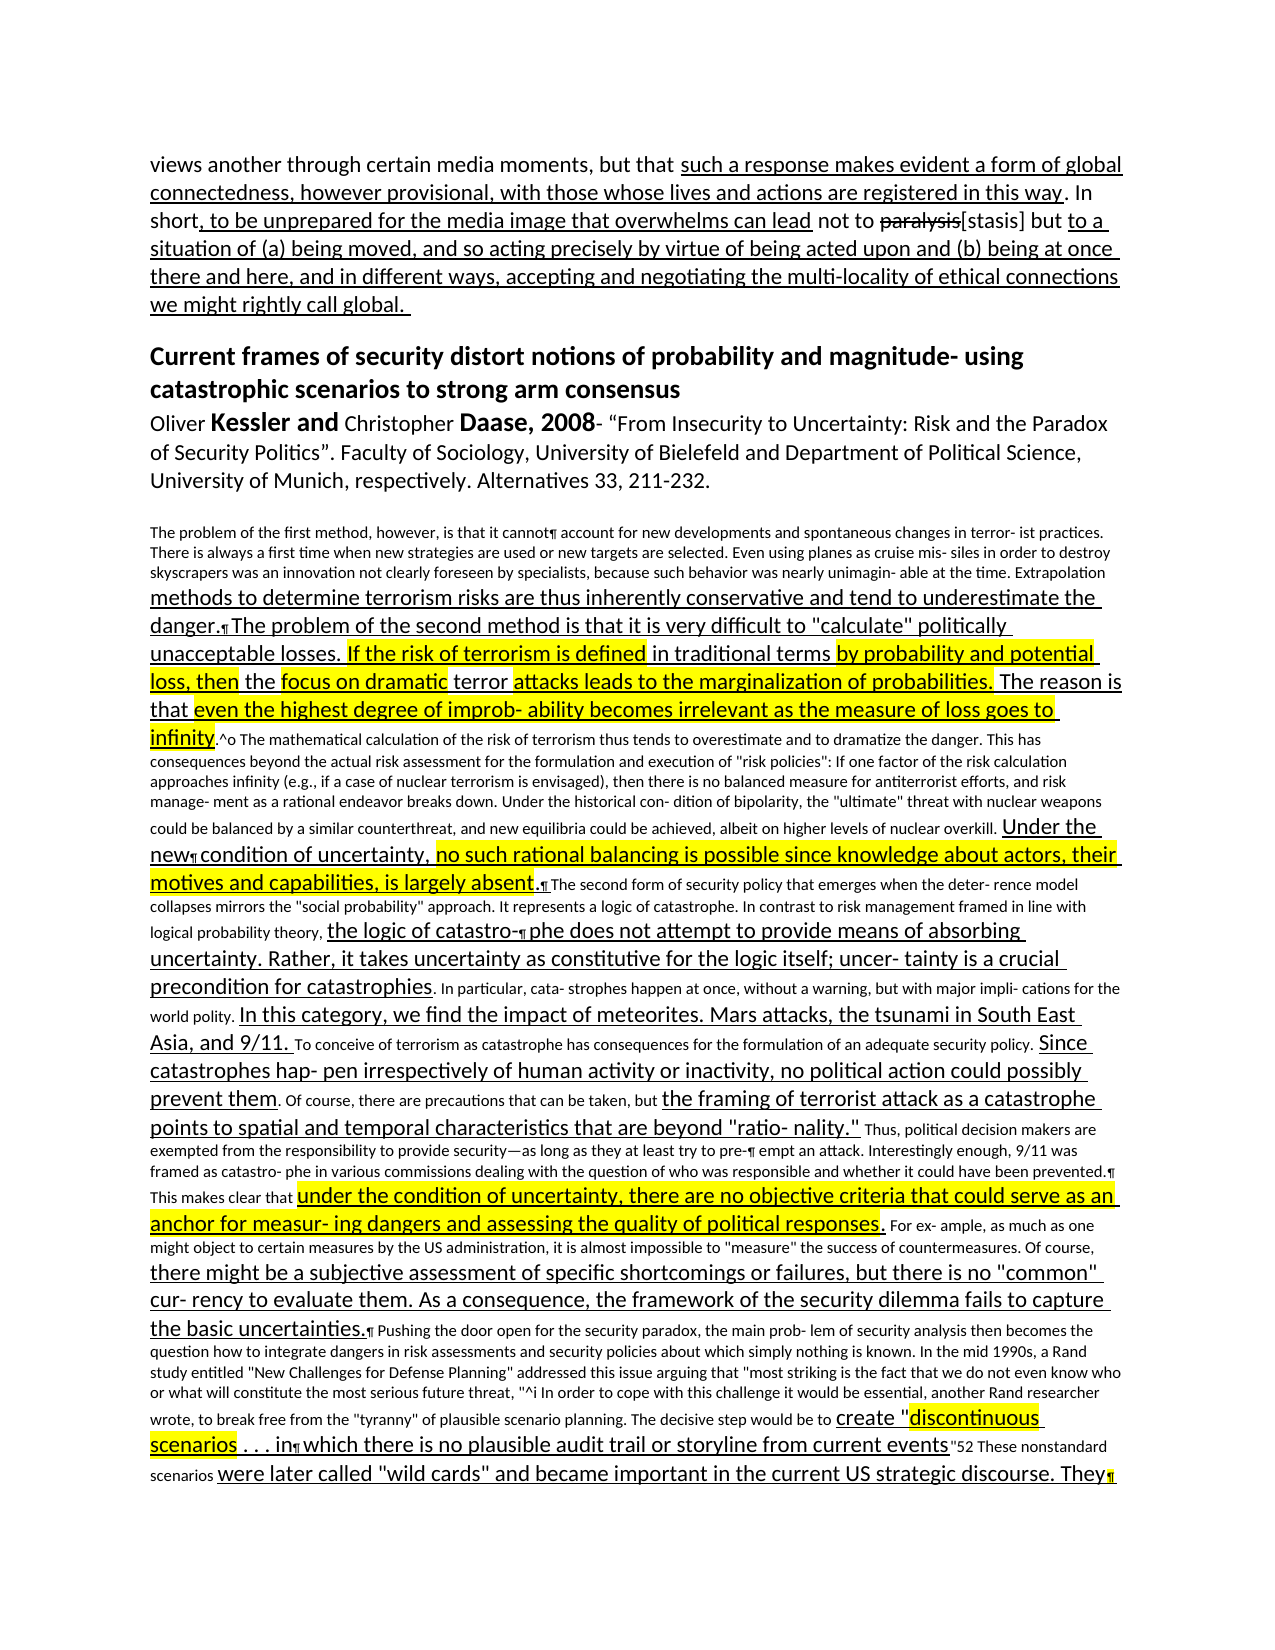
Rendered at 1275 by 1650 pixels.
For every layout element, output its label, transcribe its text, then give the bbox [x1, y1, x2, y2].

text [150, 522, 1125, 1487]
subtitle Current frames of security distort notions of probability and magnitude- using catastrophic scenarios to strong arm consensus [150, 339, 1125, 405]
text Oliver Kessler and Christopher Daase, 2008- “From Insecurity to Uncertainty: Risk and the Paradox of Security Politics”. Faculty of Sociology, University of Bielefeld and Department of Political Science, University of Munich, respectively. Alternatives 33, 211-232. [150, 405, 1125, 494]
